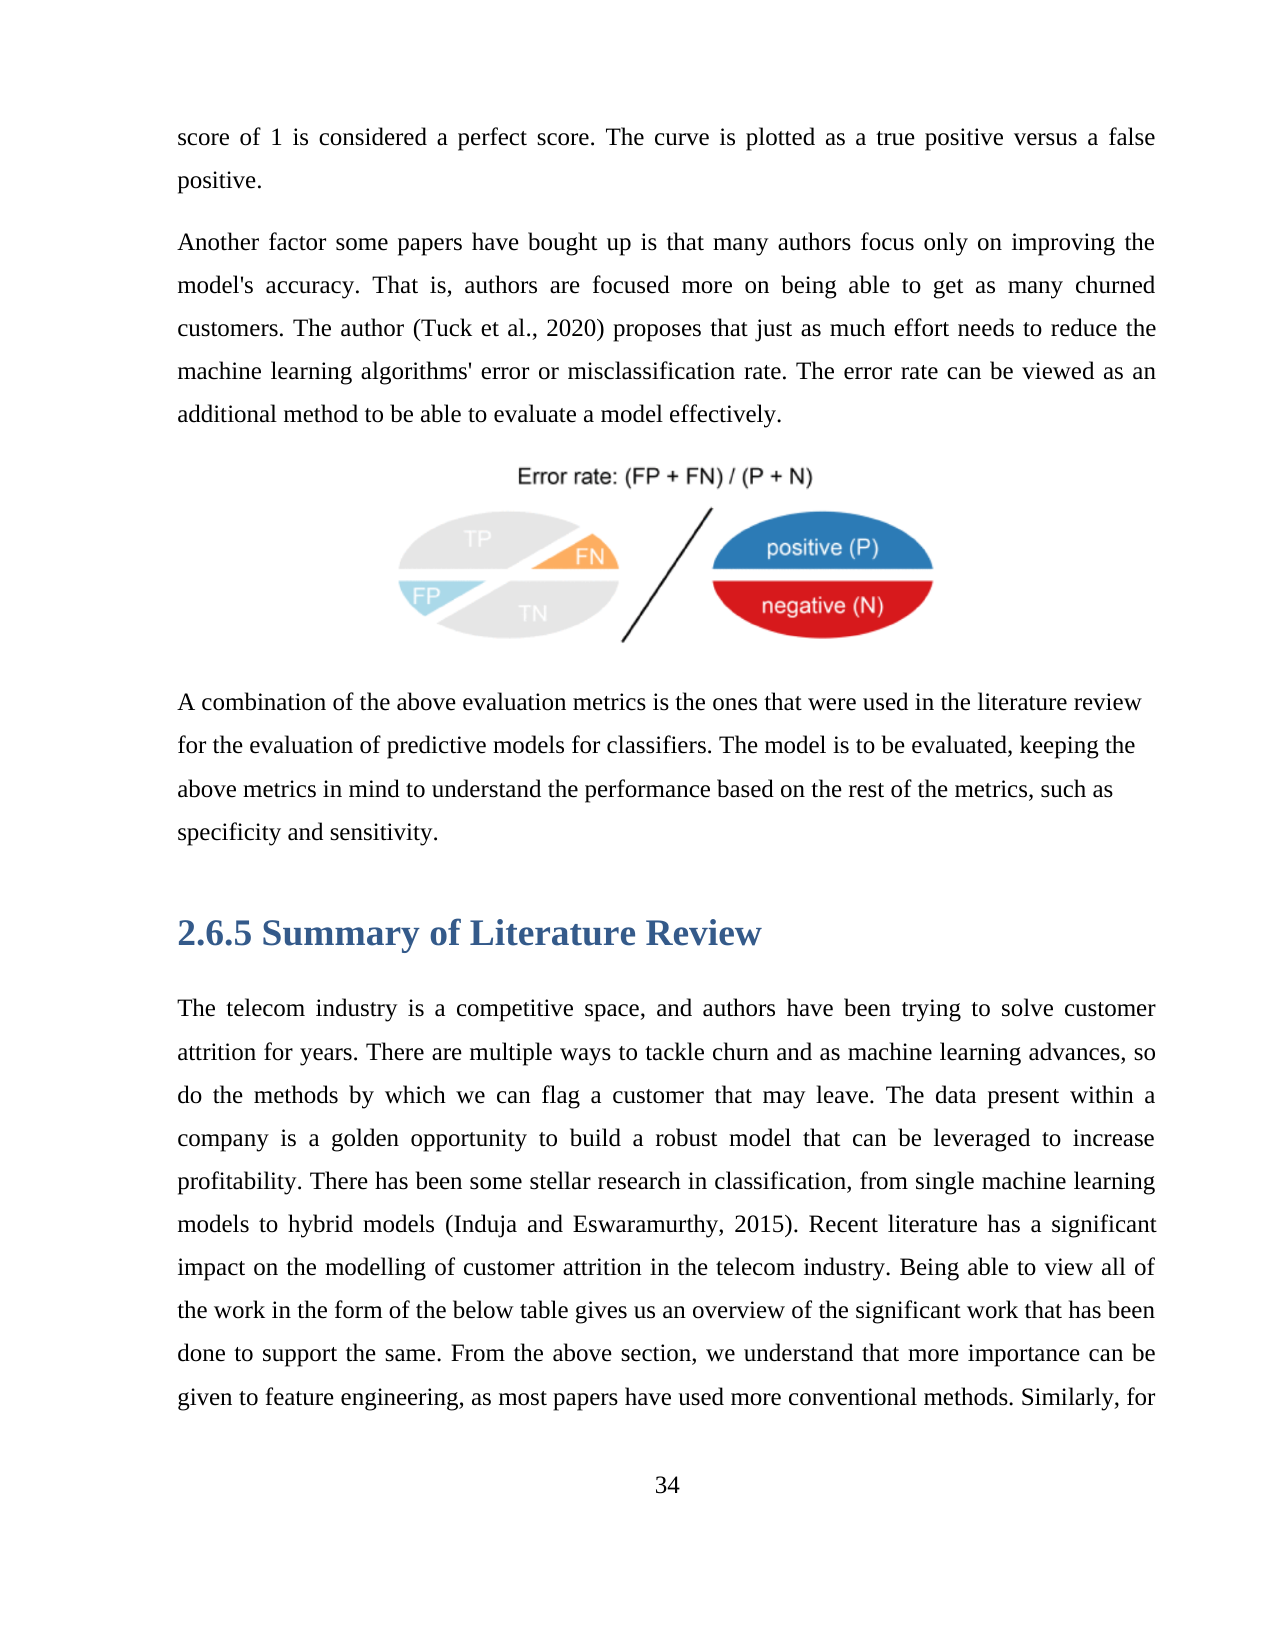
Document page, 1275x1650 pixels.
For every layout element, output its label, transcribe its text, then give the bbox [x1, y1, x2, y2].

subtitle 2.6.5 Summary of Literature Review [177, 910, 1157, 953]
picture [381, 461, 953, 655]
text A combination of the above evaluation metrics is the ones that were used in the literature review for the evaluation of predictive models for classifiers. The model is to be evaluated, keeping the above metrics in mind to understand the performance based on the rest of the metrics, such as specificity and sensitivity. [177, 687, 1157, 846]
text Another factor some papers have bought up is that many authors focus only on improving the model's accuracy. That is, authors are focused more on being able to get as many churned customers. The author (Tuck et al., 2020) proposes that just as much effort needs to reduce the machine learning algorithms' error or misclassification rate. The error rate can be viewed as an additional method to be able to evaluate a model effectively. [177, 227, 1157, 428]
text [177, 122, 1157, 194]
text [177, 993, 1157, 1410]
